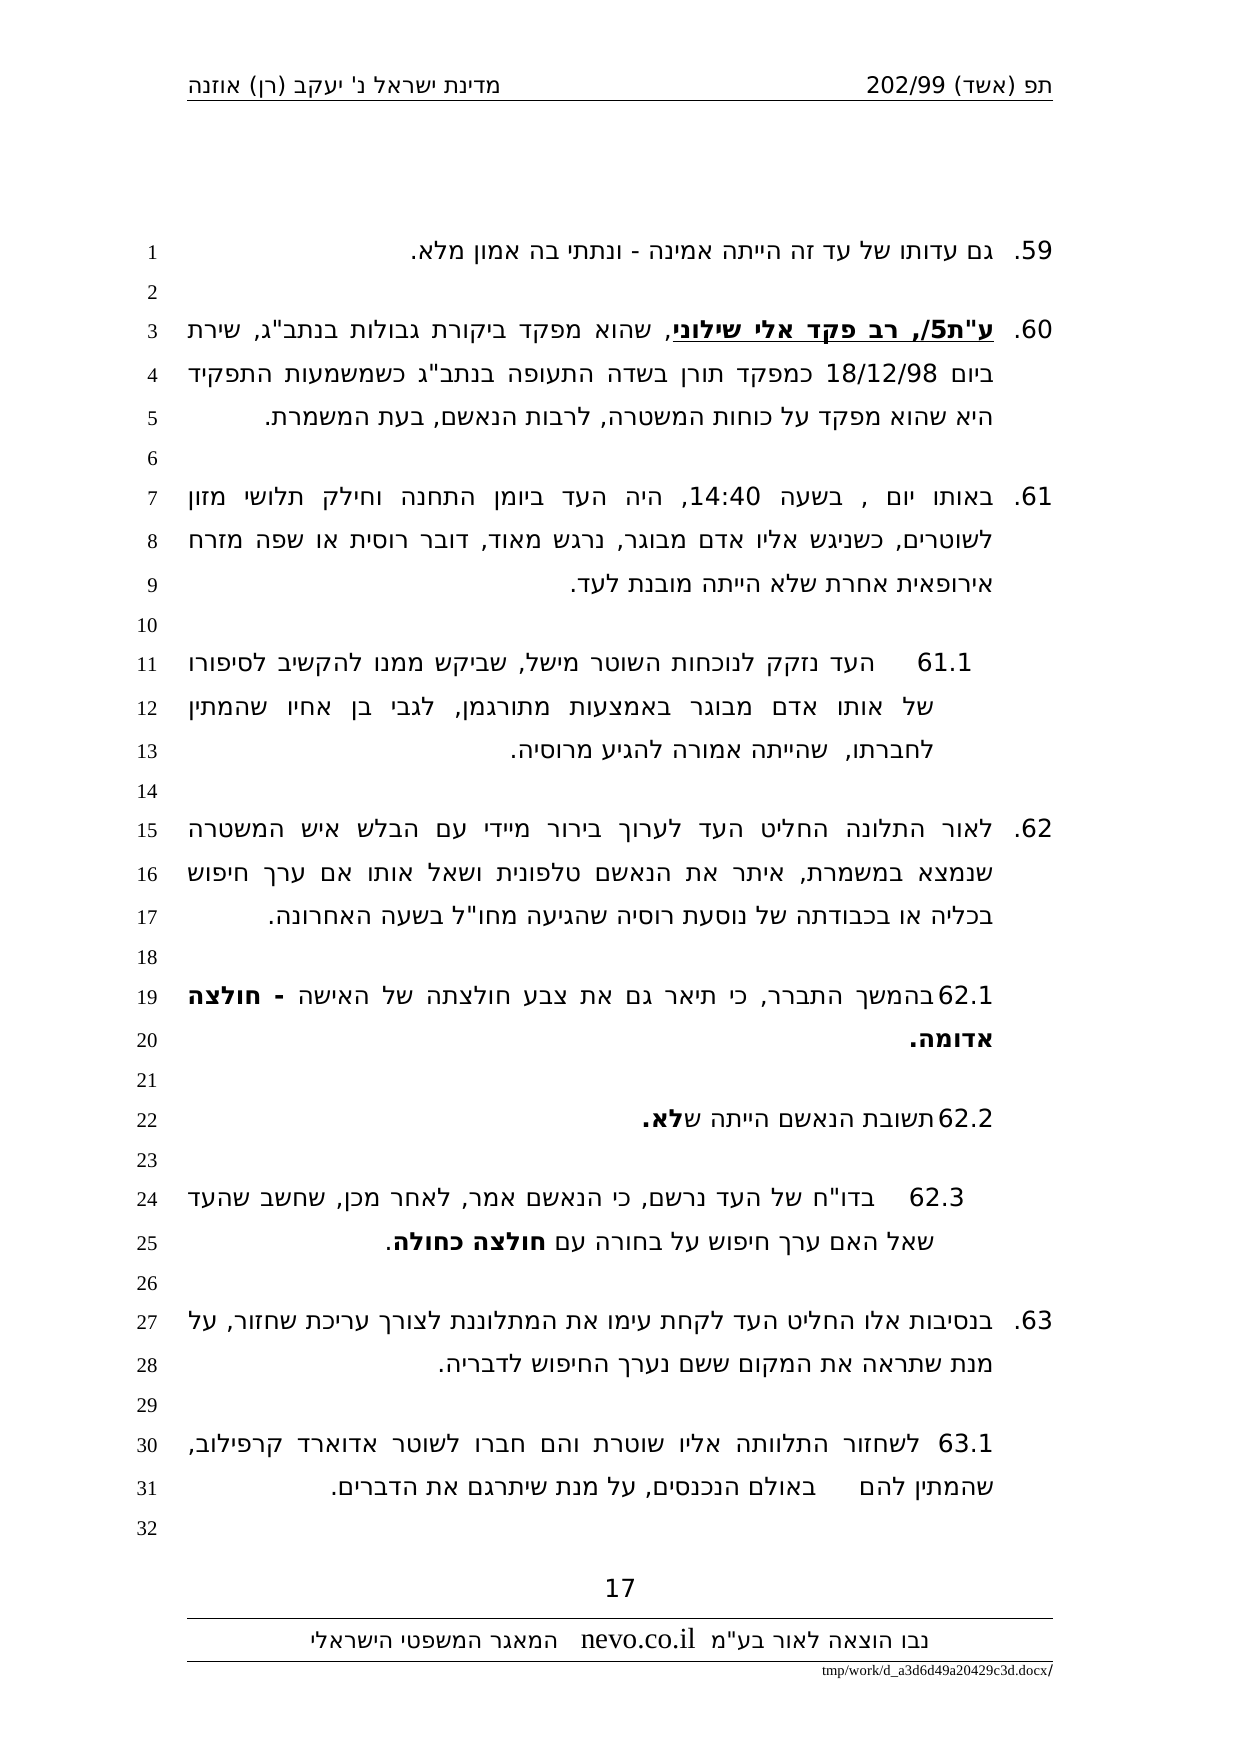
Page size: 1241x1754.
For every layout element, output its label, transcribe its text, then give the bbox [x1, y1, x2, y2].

text 59. גם עדותו של עד זה הייתה אמינה - ונתתי בה אמון מלא. [187, 236, 1053, 265]
text 60. ע"ת5/, רב פקד אלי שילוני, שהוא מפקד ביקורת גבולות בנתב"ג, שירת ביום 18/12/98 כמפקד תורן בשדה התעופה בנתב"ג כשמשמעות התפקיד היא שהוא מפקד על כוחות המשטרה, לרבות הנאשם, בעת המשמרת. [187, 316, 1053, 432]
text 62.3 בדו"ח של העד נרשם, כי הנאשם אמר, לאחר מכן, שחשב שהעד שאל האם ערך חיפוש על בחורה עם חולצה כחולה. [187, 1183, 1053, 1256]
text 62. לאור התלונה החליט העד לערוך בירור מיידי עם הבלש איש המשטרה שנמצא במשמרת, איתר את הנאשם טלפונית ושאל אותו אם ערך חיפוש בכליה או בכבודתה של נוסעת רוסיה שהגיעה מחו"ל בשעה האחרונה. [187, 815, 1053, 931]
text 63.1 לשחזור התלוותה אליו שוטרת והם חברו לשוטר אדוארד קרפילוב, שהמתין להם באולם הנכנסים, על מנת שיתרגם את הדברים. [187, 1429, 1053, 1502]
text 61.1 העד נזקק לנוכחות השוטר מישל, שביקש ממנו להקשיב לסיפורו של אותו אדם מבוגר באמצעות מתורגמן, לגבי בן אחיו שהמתין לחברתו, שהייתה אמורה להגיע מרוסיה. [187, 648, 1053, 764]
text 62.1 בהמשך התברר, כי תיאר גם את צבע חולצתה של האישה - חולצה אדומה. [187, 981, 1053, 1053]
text 61. באותו יום , בשעה 14:40, היה העד ביומן התחנה וחילק תלושי מזון לשוטרים, כשניגש אליו אדם מבוגר, נרגש מאוד, דובר רוסית או שפה מזרח אירופאית אחרת שלא הייתה מובנת לעד. [187, 482, 1053, 598]
text 63. בנסיבות אלו החליט העד לקחת עימו את המתלוננת לצורך עריכת שחזור, על מנת שתראה את המקום ששם נערך החיפוש לדבריה. [187, 1306, 1053, 1379]
text 62.2 תשובת הנאשם הייתה שלא. [187, 1104, 1053, 1133]
